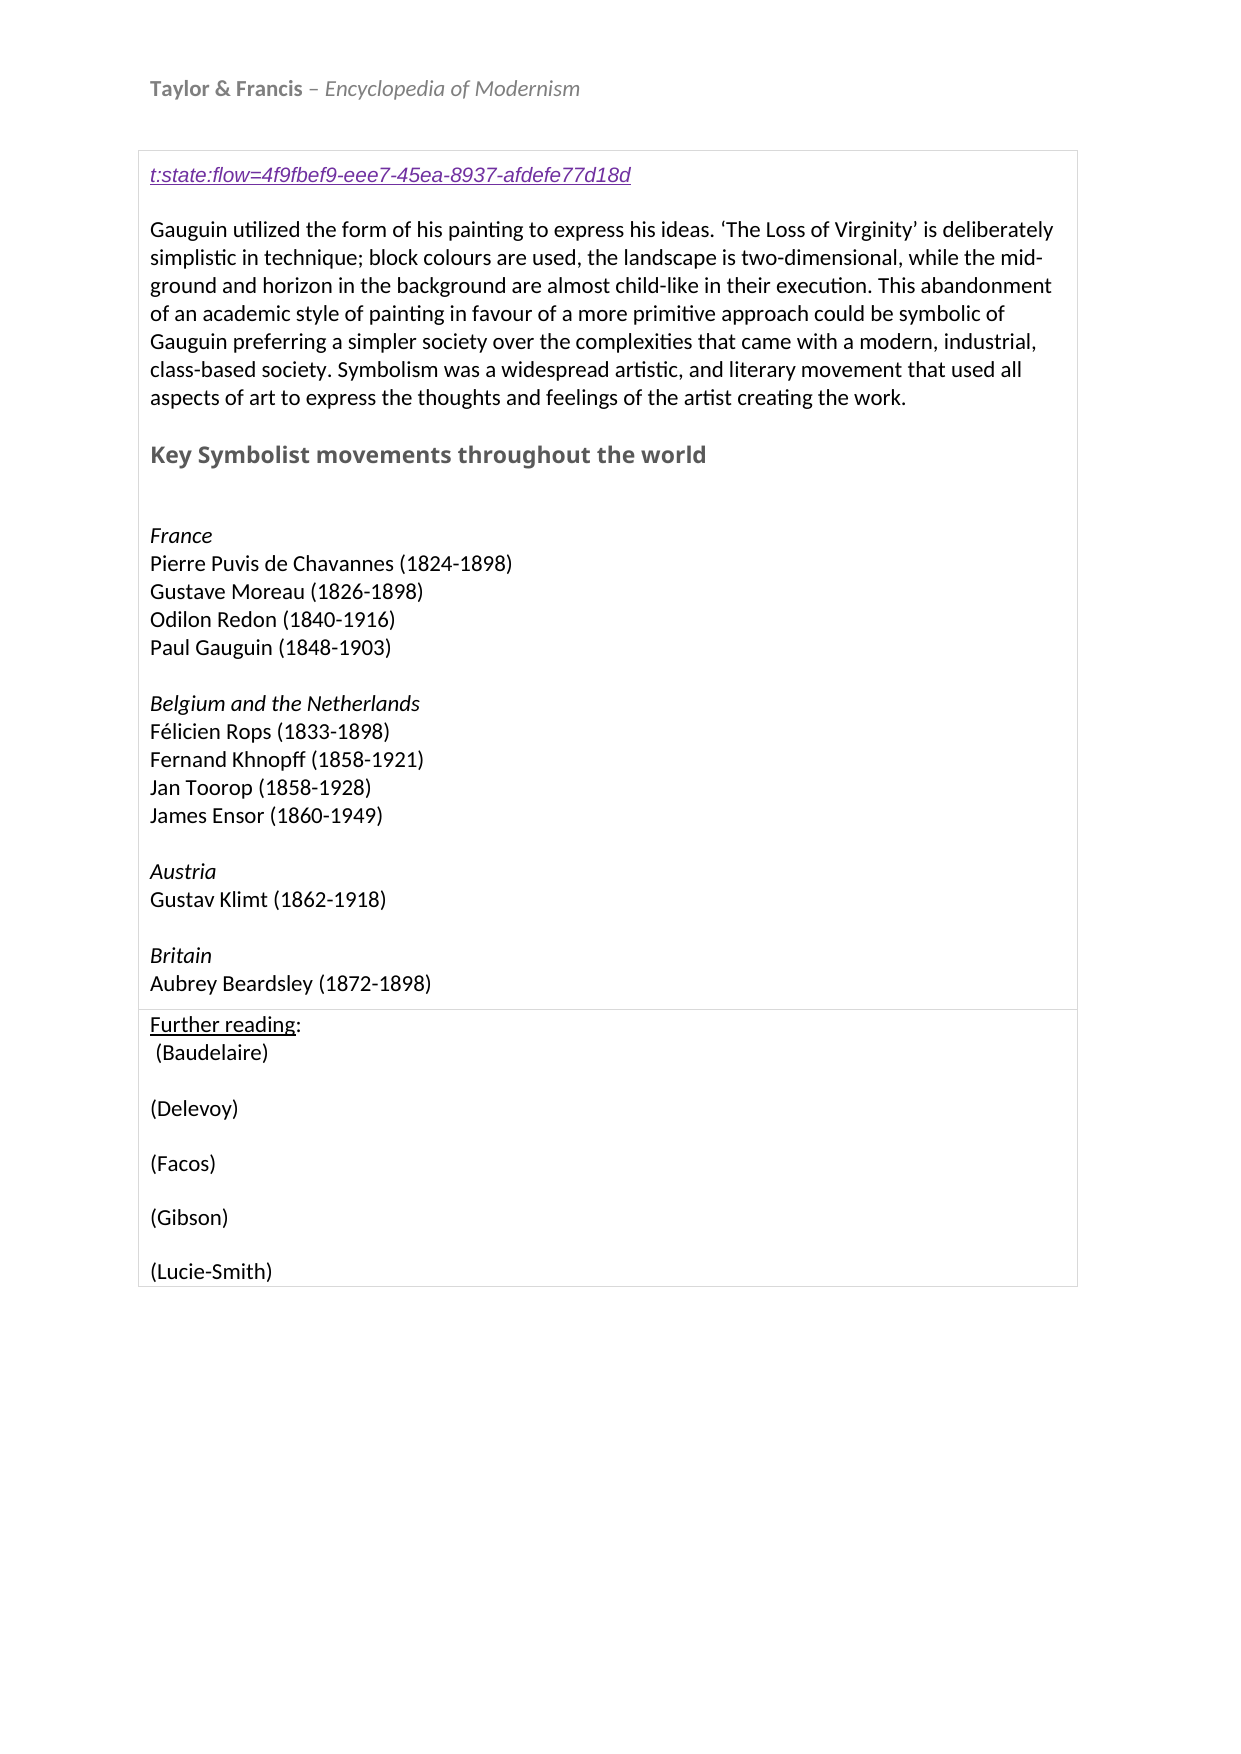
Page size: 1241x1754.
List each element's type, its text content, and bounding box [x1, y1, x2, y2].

table_cell Further reading: [139, 1010, 1077, 1286]
